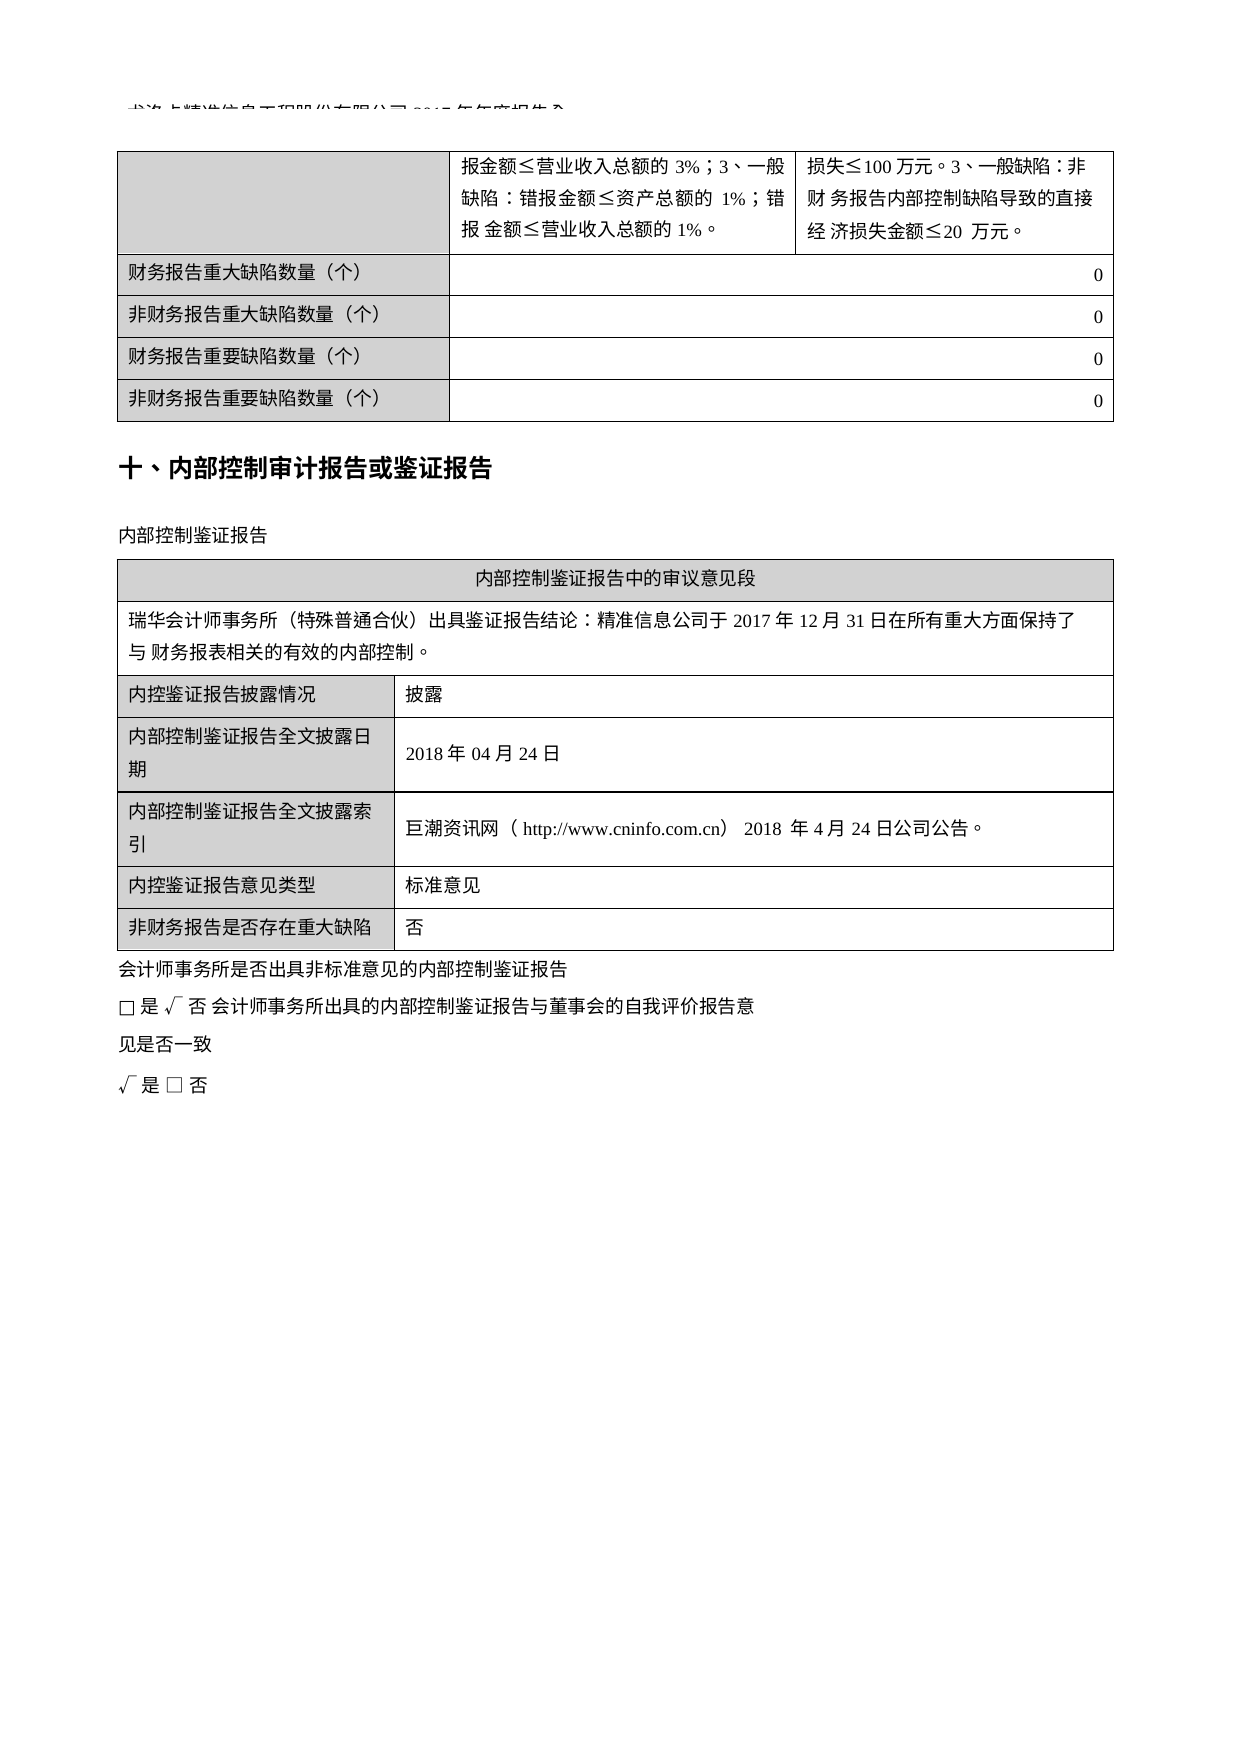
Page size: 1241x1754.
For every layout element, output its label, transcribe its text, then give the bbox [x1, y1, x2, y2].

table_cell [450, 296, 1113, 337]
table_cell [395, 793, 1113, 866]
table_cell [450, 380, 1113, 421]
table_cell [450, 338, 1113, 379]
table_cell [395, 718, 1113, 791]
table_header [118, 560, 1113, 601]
text 内部控制鉴证报告 [118, 522, 1091, 547]
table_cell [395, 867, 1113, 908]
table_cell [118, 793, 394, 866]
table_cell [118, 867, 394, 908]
text □ 是 √ 否 会计师事务所出具的内部控制鉴证报告与董事会的自我评价报告意见是否一致 [118, 994, 757, 1057]
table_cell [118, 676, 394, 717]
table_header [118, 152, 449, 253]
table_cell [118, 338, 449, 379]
text √ 是 □ 否 [118, 1072, 1091, 1098]
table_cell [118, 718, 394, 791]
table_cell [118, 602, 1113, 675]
text 十、内部控制审计报告或鉴证报告 [118, 450, 1091, 484]
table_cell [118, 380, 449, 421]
text 会计师事务所是否出具非标准意见的内部控制鉴证报告 [118, 956, 1091, 981]
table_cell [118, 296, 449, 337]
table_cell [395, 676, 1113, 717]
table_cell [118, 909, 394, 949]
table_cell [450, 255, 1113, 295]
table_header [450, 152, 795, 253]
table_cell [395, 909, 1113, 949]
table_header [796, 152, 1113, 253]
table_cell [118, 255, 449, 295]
